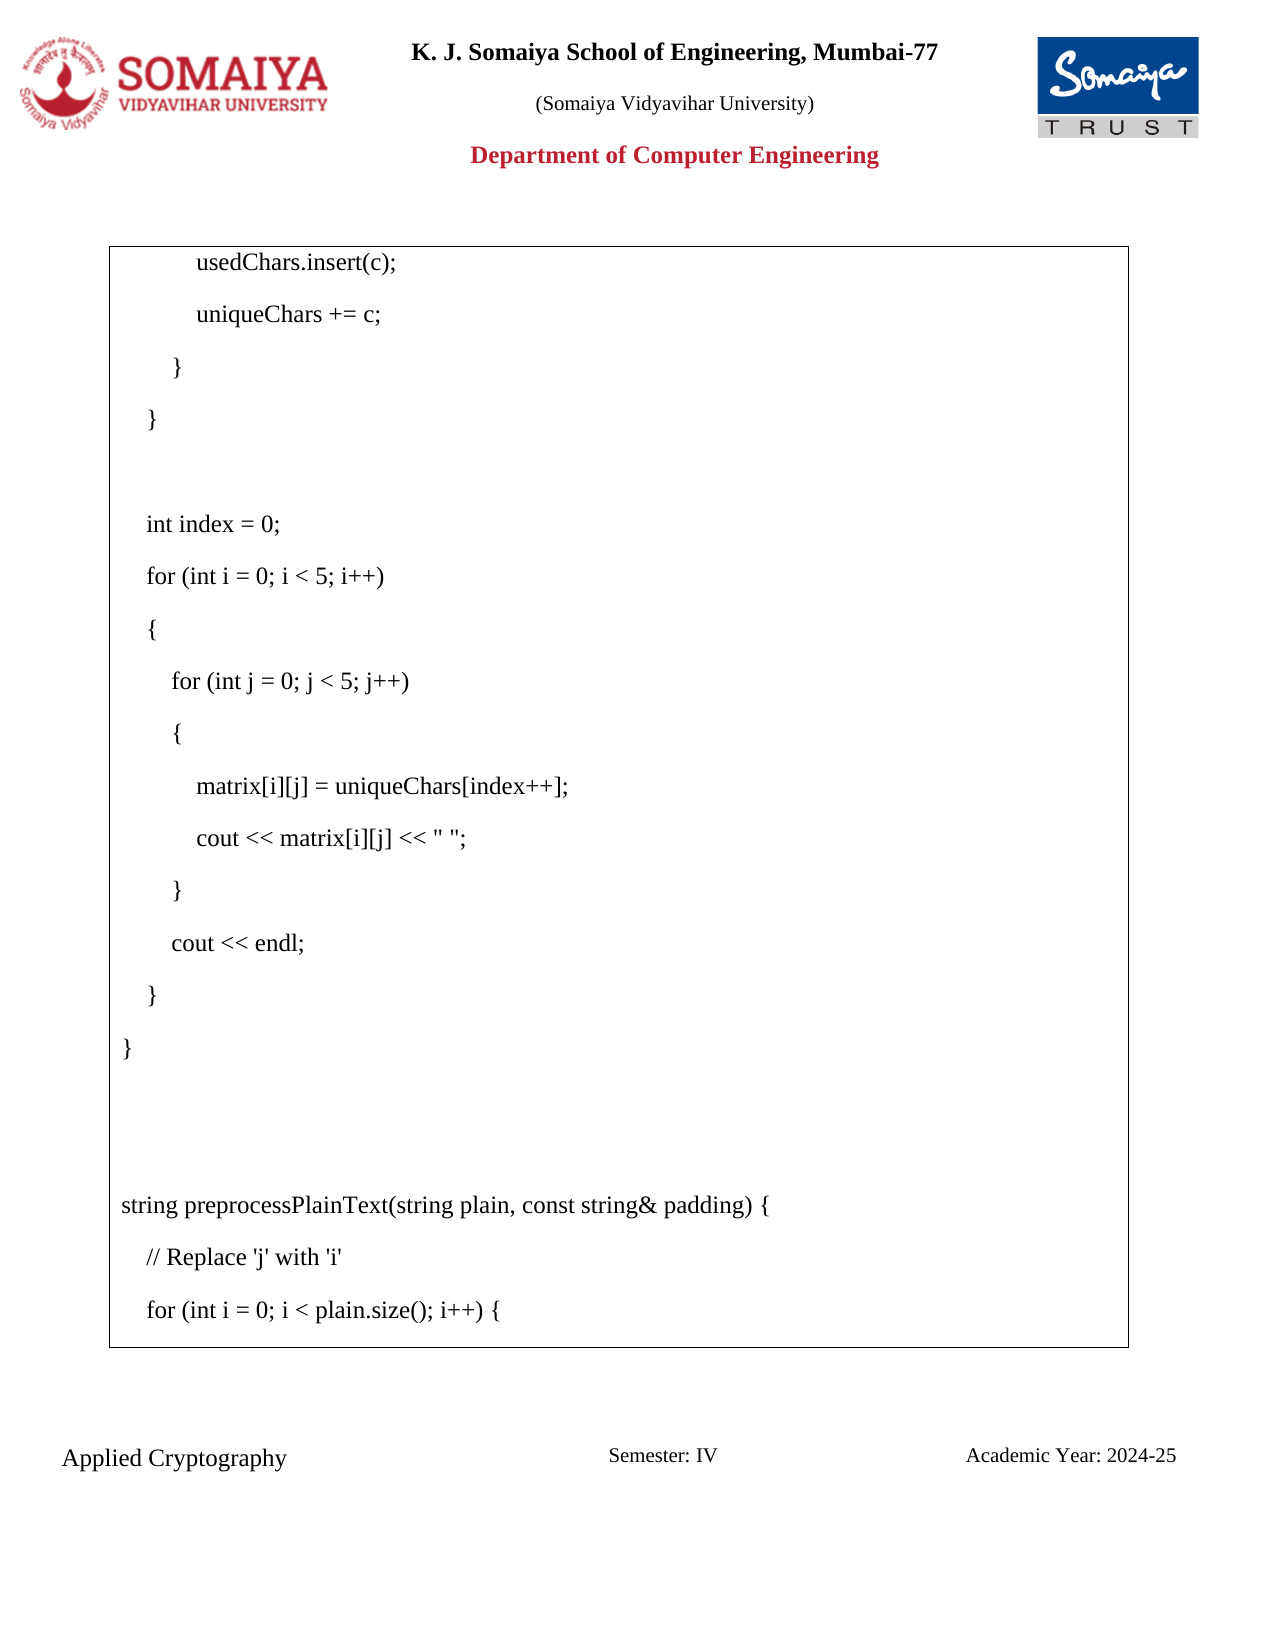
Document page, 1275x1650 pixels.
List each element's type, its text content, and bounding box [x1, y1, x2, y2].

picture [20, 37, 328, 130]
picture [1037, 37, 1199, 138]
